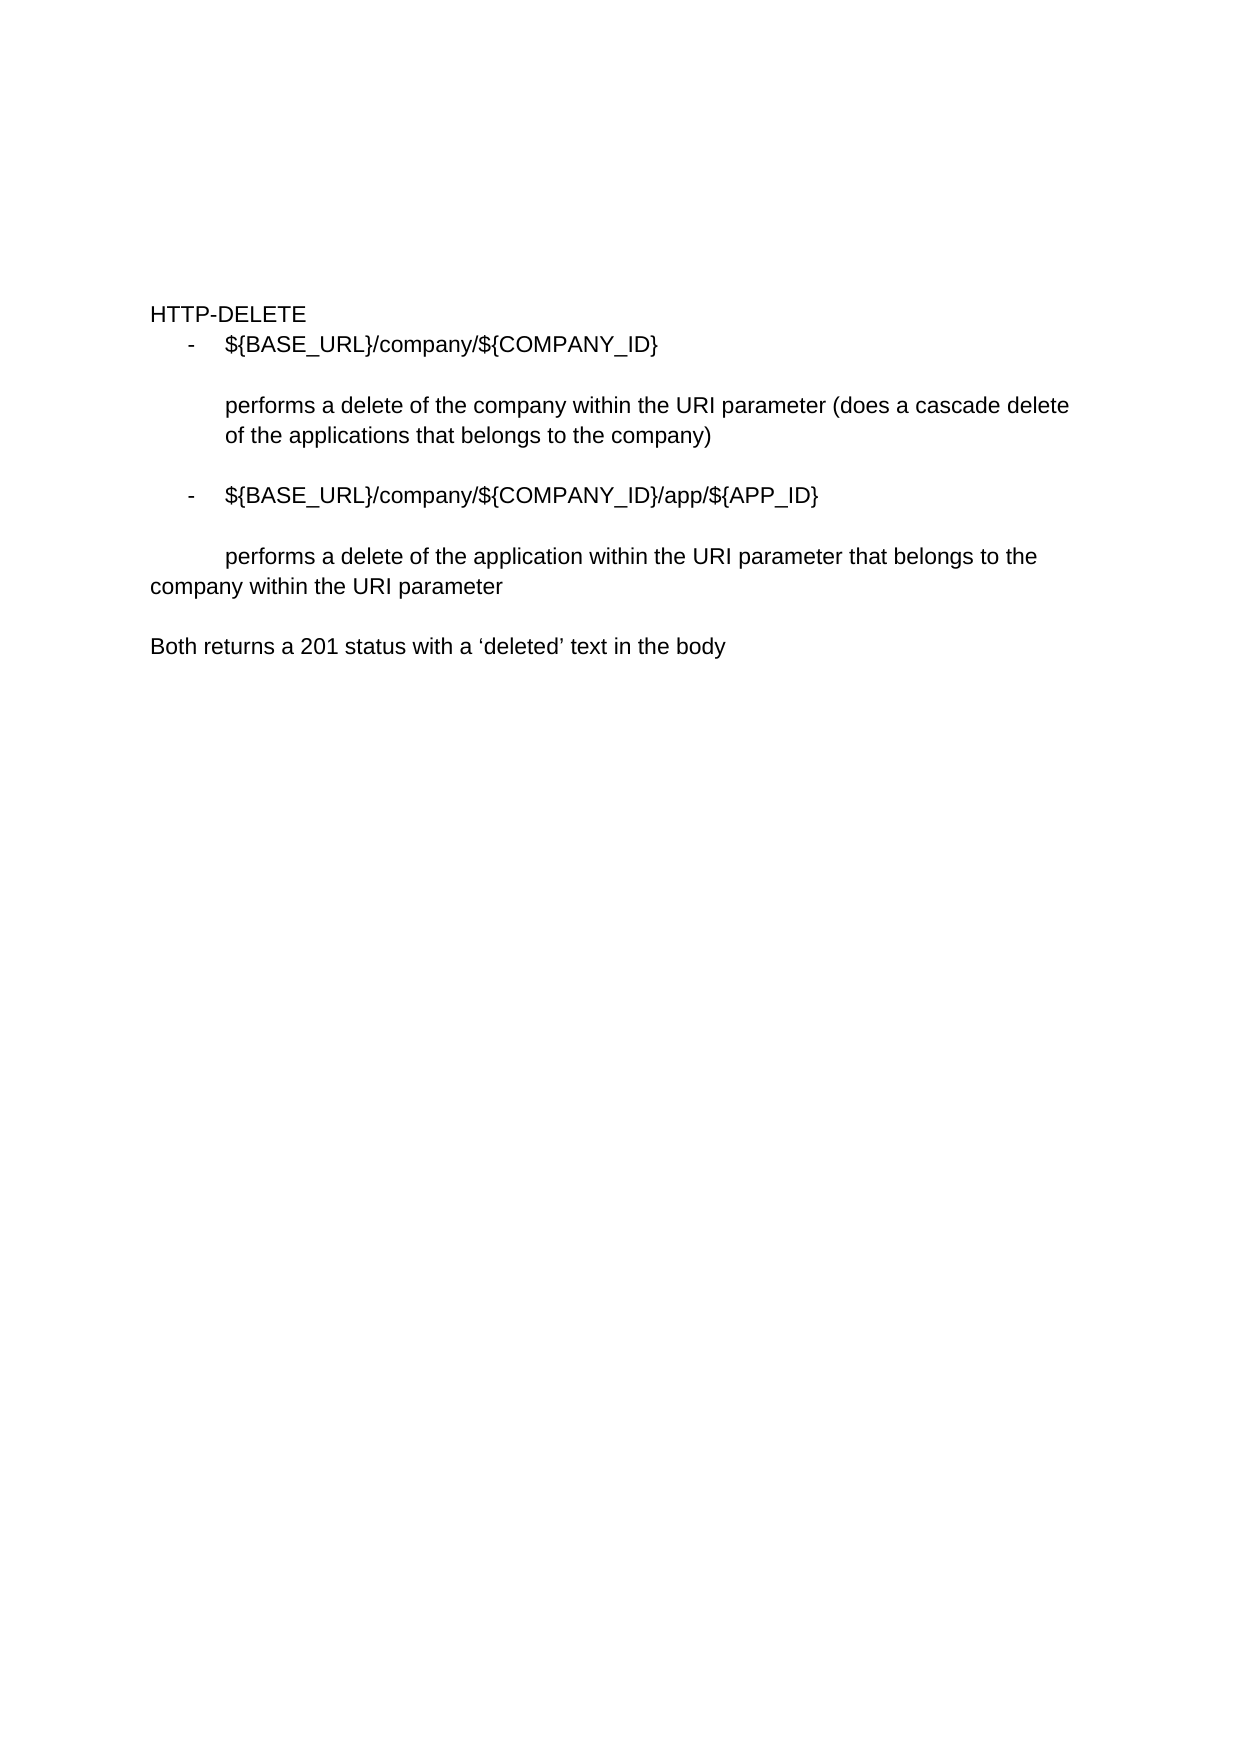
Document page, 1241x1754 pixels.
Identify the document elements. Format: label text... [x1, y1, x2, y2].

text performs a delete of the company within the URI parameter (does a cascade delete of the applications that belongs to the company) [225, 392, 1090, 448]
text HTTP-DELETE [150, 301, 1090, 327]
text Both returns a 201 status with a ‘deleted’ text in the body [150, 633, 1090, 660]
list ${BASE_URL}/company/${COMPANY_ID}/app/${APP_ID} [187, 482, 1090, 509]
list ${BASE_URL}/company/${COMPANY_ID} [187, 331, 1090, 358]
text performs a delete of the application within the URI parameter that belongs to the company within the URI parameter [150, 543, 1090, 599]
